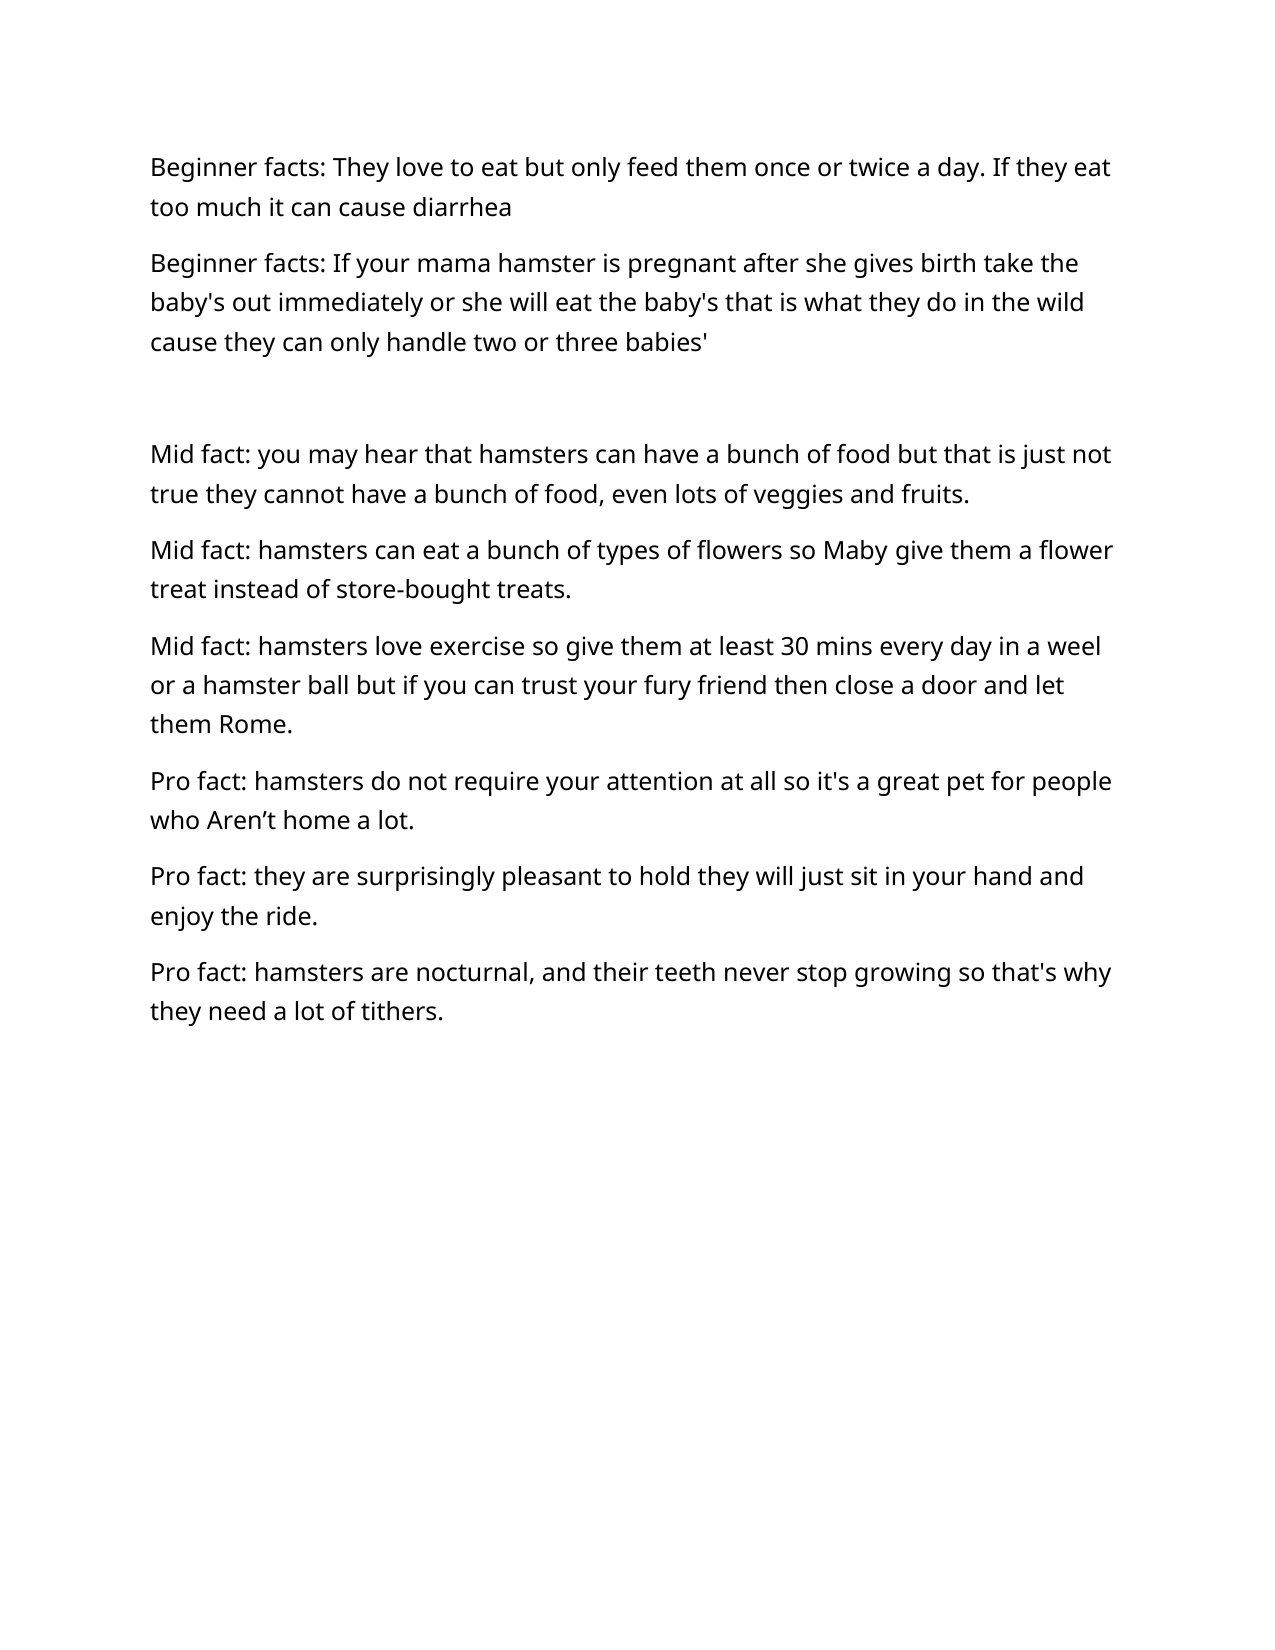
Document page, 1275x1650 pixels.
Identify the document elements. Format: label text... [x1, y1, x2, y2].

text Pro fact: they are surprisingly pleasant to hold they will just sit in your hand and enjoy the ride. [150, 859, 1125, 932]
text Pro fact: hamsters are nocturnal, and their teeth never stop growing so that's why they need a lot of tithers. [150, 954, 1125, 1028]
text Beginner facts: They love to eat but only feed them once or twice a day. If they eat too much it can cause diarrhea [150, 150, 1125, 223]
text Beginner facts: If your mama hamster is pregnant after she gives birth take the baby's out immediately or she will eat the baby's that is what they do in the wild cause they can only handle two or three babies' [150, 246, 1125, 359]
text Mid fact: you may hear that hamsters can have a bunch of food but that is just not true they cannot have a bunch of food, even lots of veggies and fruits. [150, 437, 1125, 510]
text Mid fact: hamsters love exercise so give them at least 30 mins every day in a weel or a hamster ball but if you can trust your fury friend then close a door and let them Rome. [150, 628, 1125, 741]
text Pro fact: hamsters do not require your attention at all so it's a great pet for people who Aren’t home a lot. [150, 763, 1125, 837]
text Mid fact: hamsters can eat a bunch of types of flowers so Maby give them a flower treat instead of store-bought treats. [150, 532, 1125, 606]
